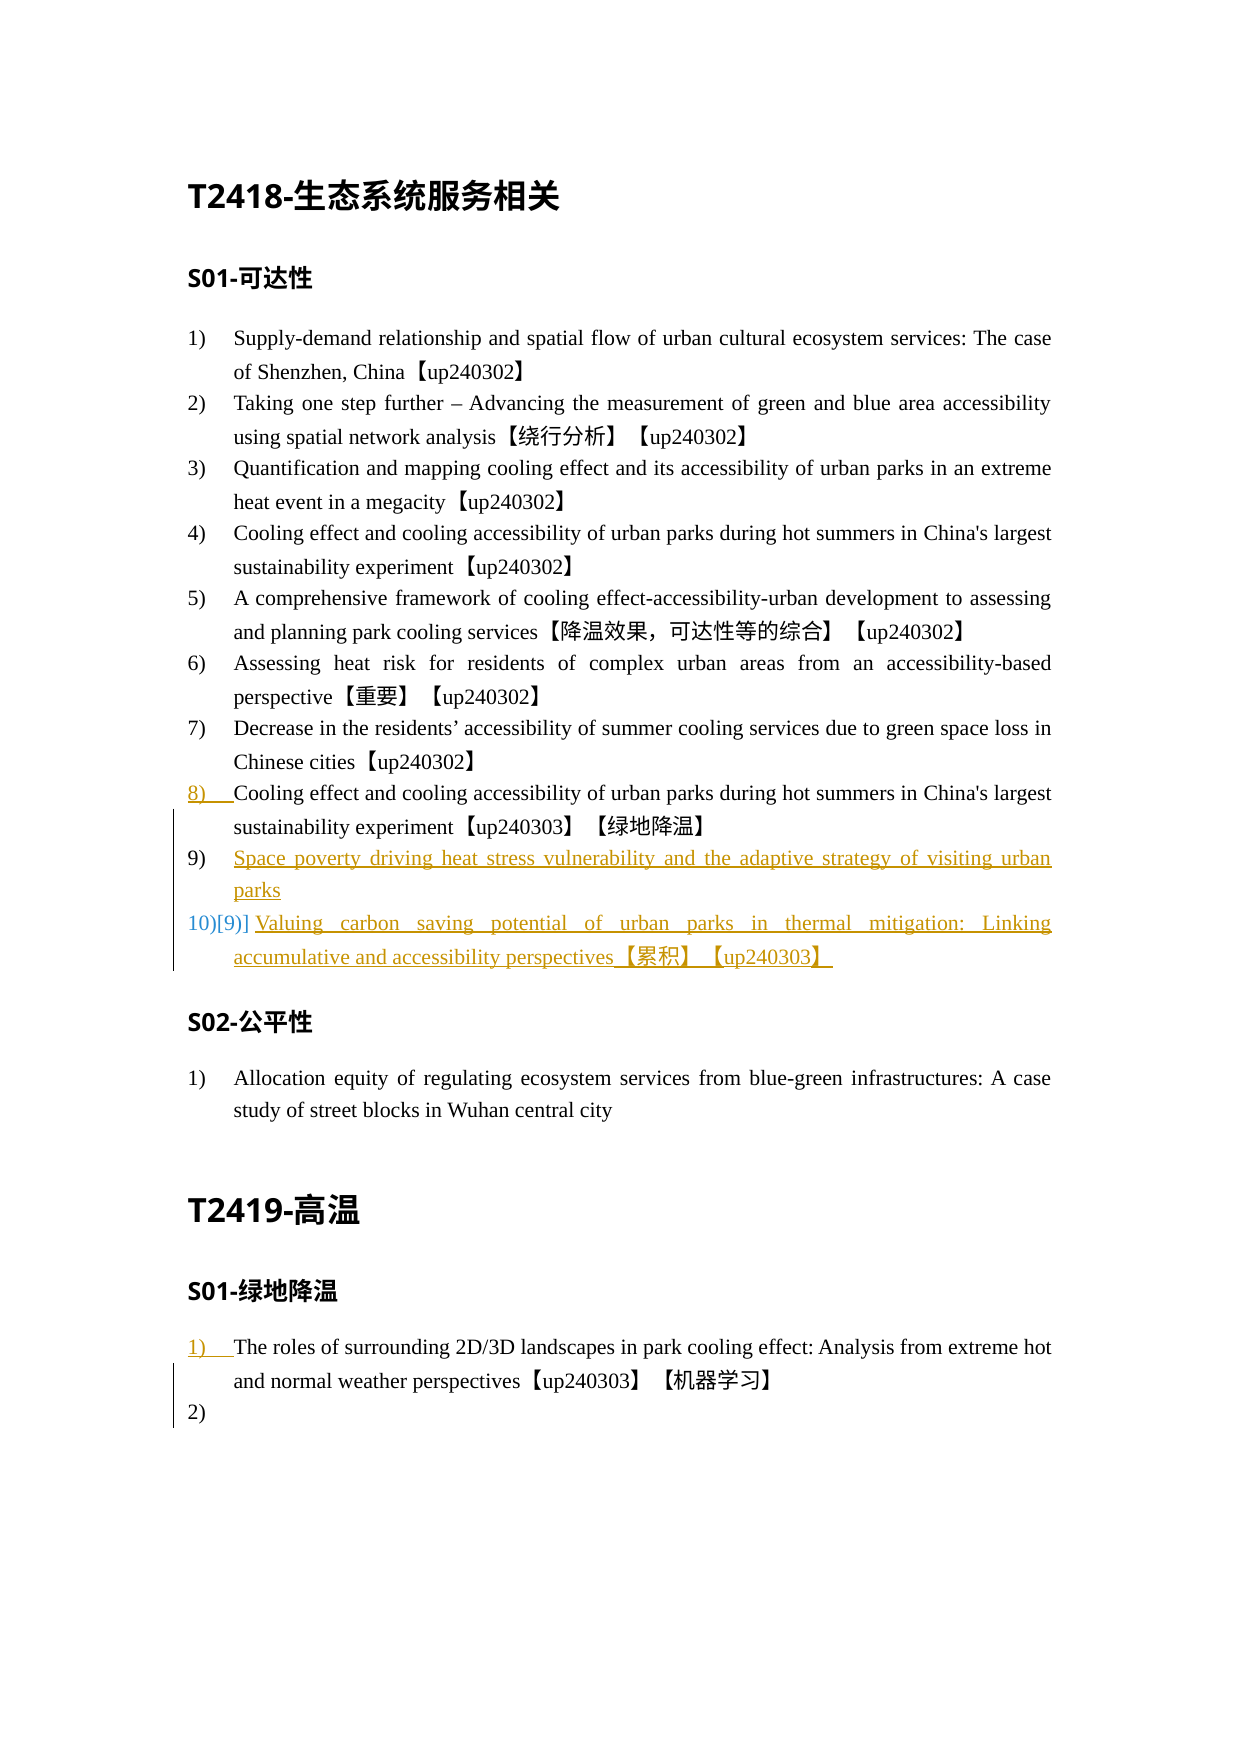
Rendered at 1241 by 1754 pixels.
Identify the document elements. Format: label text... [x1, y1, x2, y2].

list A comprehensive framework of cooling effect-accessibility-urban development to assessing and planning park cooling services【降温效果，可达性等的综合】【up240302】 [187, 581, 1053, 646]
list The roles of surrounding 2D/3D landscapes in park cooling effect: Analysis from extreme hot and normal weather perspectives【up240303】【机器学习】 [187, 1330, 1053, 1395]
list Assessing heat risk for residents of complex urban areas from an accessibility-based perspective【重要】【up240302】 [187, 646, 1053, 711]
list Quantification and mapping cooling effect and its accessibility of urban parks in an extreme heat event in a megacity【up240302】 [187, 451, 1053, 516]
list Taking one step further – Advancing the measurement of green and blue area accessibility using spatial network analysis【绕行分析】【up240302】 [187, 386, 1053, 451]
subtitle S02-公平性 [187, 988, 1053, 1053]
subtitle S01-可达性 [187, 244, 1053, 309]
list Cooling effect and cooling accessibility of urban parks during hot summers in China's largest sustainability experiment【up240303】【绿地降温】 [187, 776, 1053, 841]
list Allocation equity of regulating ecosystem services from blue-green infrastructures: A case study of street blocks in Wuhan central city [187, 1061, 1053, 1126]
subtitle S01-绿地降温 [187, 1257, 1053, 1322]
list Cooling effect and cooling accessibility of urban parks during hot summers in China's largest sustainability experiment【up240302】 [187, 516, 1053, 581]
list Decrease in the residents’ accessibility of summer cooling services due to green space loss in Chinese cities【up240302】 [187, 711, 1053, 776]
subtitle T2418-生态系统服务相关 [187, 162, 1053, 227]
subtitle T2419-高温 [187, 1175, 1053, 1240]
list Supply-demand relationship and spatial flow of urban cultural ecosystem services: The case of Shenzhen, China【up240302】 [187, 321, 1053, 386]
